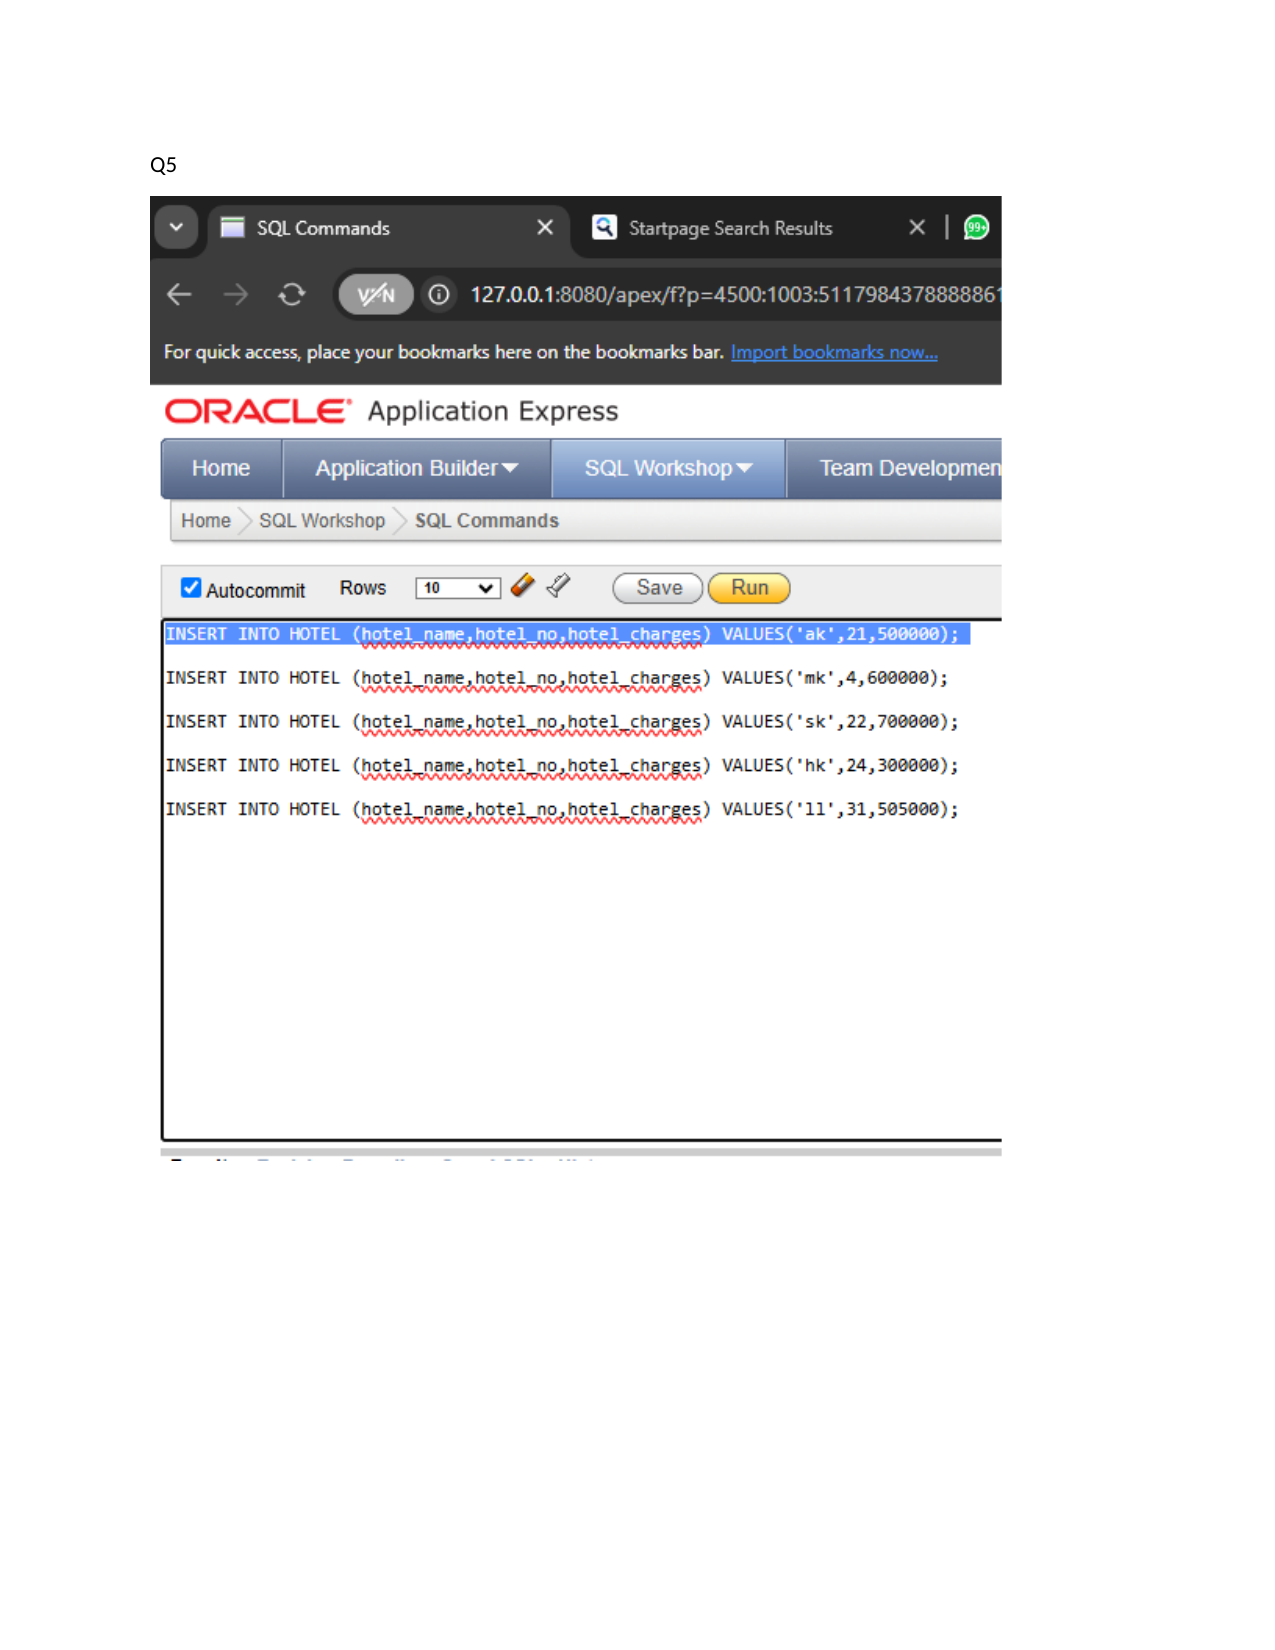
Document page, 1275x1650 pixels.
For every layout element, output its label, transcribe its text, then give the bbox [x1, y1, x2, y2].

picture [150, 196, 1002, 1161]
text Q5 [150, 150, 1125, 178]
